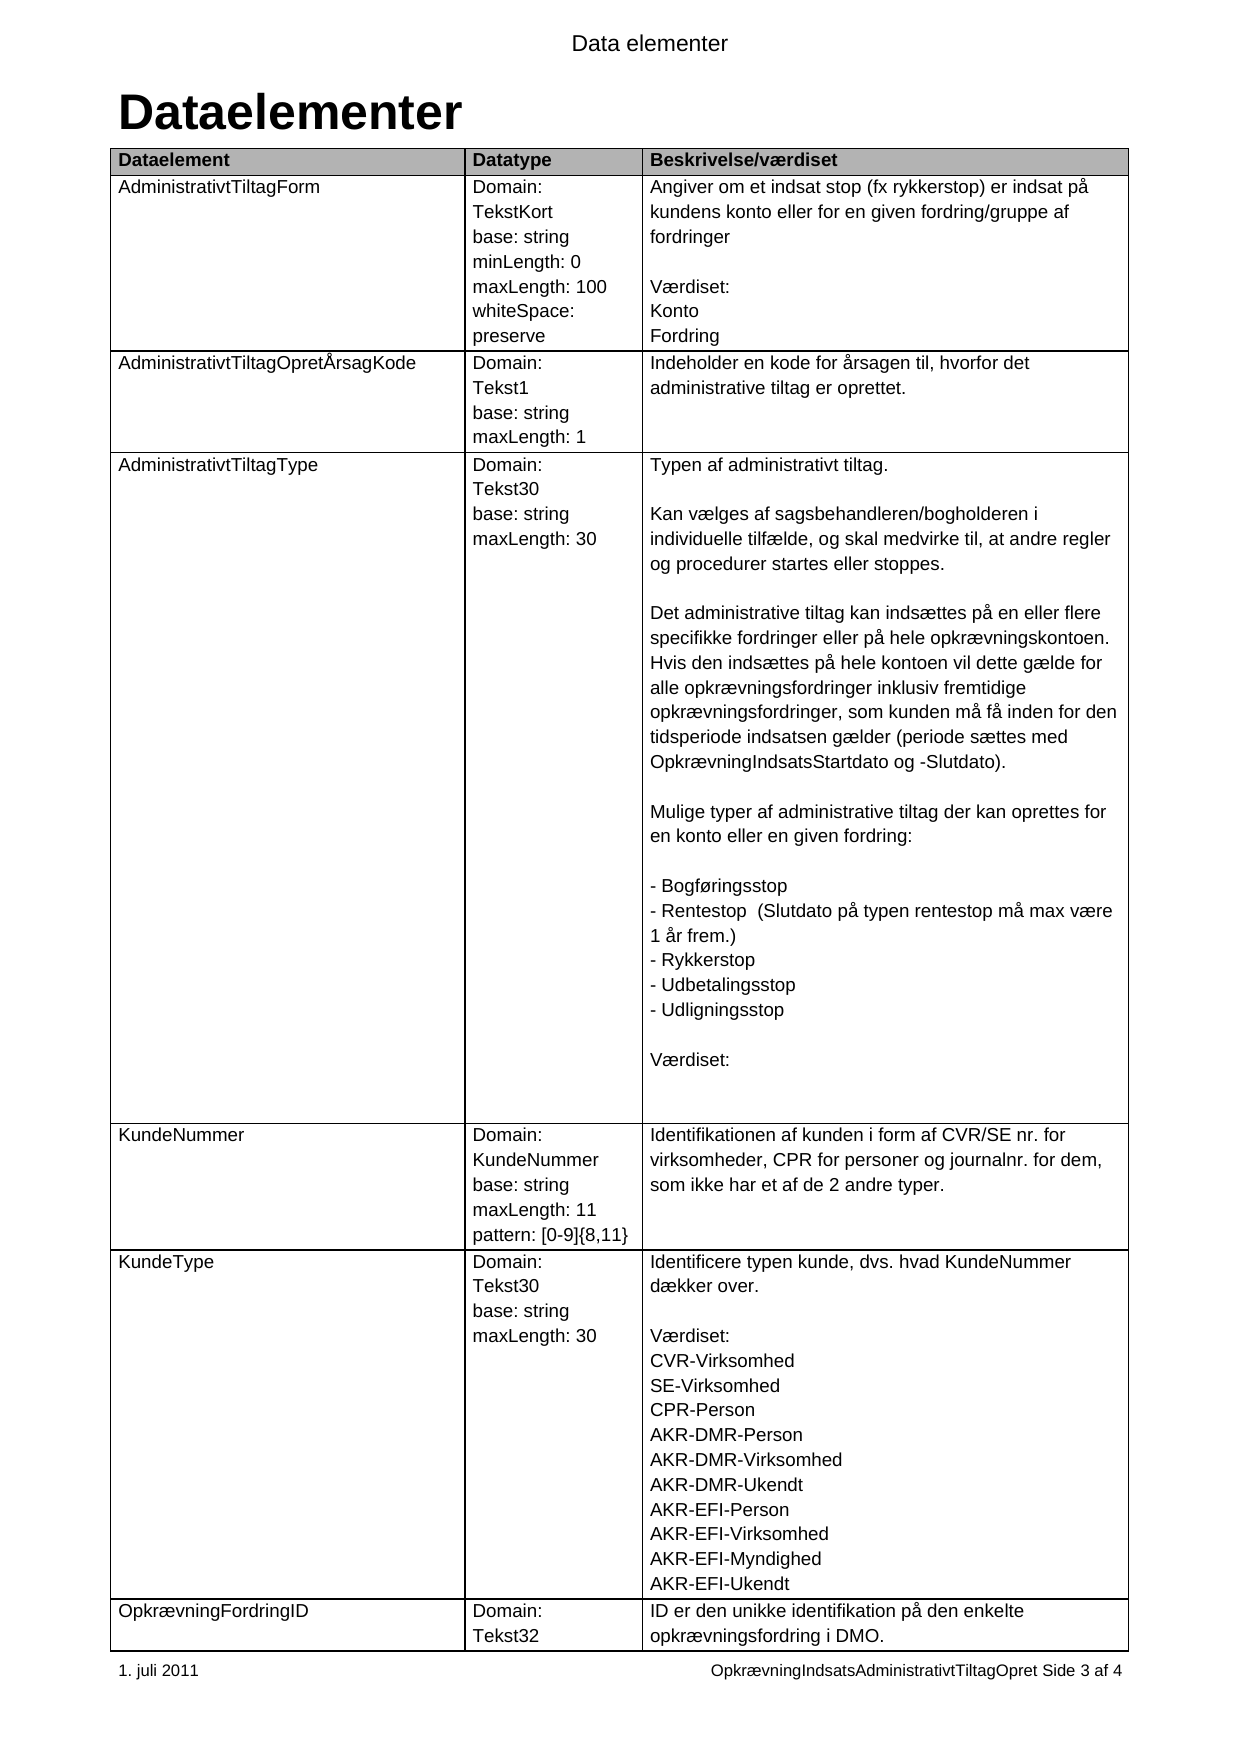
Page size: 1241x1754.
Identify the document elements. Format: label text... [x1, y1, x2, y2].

table_cell Identificere typen kunde, dvs. hvad KundeNummer dækker over. Værdiset: CVR-Virksomhed SE-Virksomhed CPR-Person AKR-DMR-Person AKR-DMR-Virksomhed AKR-DMR-Ukendt AKR-EFI-Person AKR-EFI-Virksomhed AKR-EFI-Myndighed AKR-EFI-Ukendt [643, 1251, 1128, 1598]
table_cell Domain: TekstKort base: string minLength: 0 maxLength: 100 whiteSpace: preserve [466, 176, 642, 350]
table_cell Domain: Tekst1 base: string maxLength: 1 [466, 352, 642, 452]
table_cell AdministrativtTiltagForm [111, 176, 464, 350]
table_cell Typen af administrativt tiltag. Kan vælges af sagsbehandleren/bogholderen i individuelle tilfælde, og skal medvirke til, at andre regler og procedurer startes eller stoppes. Det administrative tiltag kan indsættes på en eller flere specifikke fordringer eller på hele opkrævningskontoen. Hvis den indsættes på hele kontoen vil dette gælde for alle opkrævningsfordringer inklusiv fremtidige opkrævningsfordringer, som kunden må få inden for den tidsperiode indsatsen gælder (periode sættes med OpkrævningIndsatsStartdato og -Slutdato). Mulige typer af administrative tiltag der kan oprettes for en konto eller en given fordring: - Bogføringsstop - Rentestop (Slutdato på typen rentestop må max være 1 år frem.) - Rykkerstop - Udbetalingsstop - Udligningsstop Værdiset: [643, 453, 1128, 1123]
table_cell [643, 1600, 1128, 1650]
table_cell Domain: KundeNummer base: string maxLength: 11 pattern: [0-9]{8,11} [466, 1124, 642, 1249]
table_header Datatype [466, 149, 642, 175]
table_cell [111, 1600, 464, 1650]
text Dataelementer [118, 82, 1181, 140]
table_cell Domain: Tekst30 base: string maxLength: 30 [466, 453, 642, 1123]
table_cell Indeholder en kode for årsagen til, hvorfor det administrative tiltag er oprettet. [643, 352, 1128, 452]
table_header Dataelement [111, 149, 464, 175]
table_cell KundeType [111, 1251, 464, 1598]
table_cell AdministrativtTiltagOpretÅrsagKode [111, 352, 464, 452]
table_cell Angiver om et indsat stop (fx rykkerstop) er indsat på kundens konto eller for en given fordring/gruppe af fordringer Værdiset: Konto Fordring [643, 176, 1128, 350]
table_header Beskrivelse/værdiset [643, 149, 1128, 175]
table_cell Domain: Tekst30 base: string maxLength: 30 [466, 1251, 642, 1598]
table_cell AdministrativtTiltagType [111, 453, 464, 1123]
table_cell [466, 1600, 642, 1650]
table_cell Identifikationen af kunden i form af CVR/SE nr. for virksomheder, CPR for personer og journalnr. for dem, som ikke har et af de 2 andre typer. [643, 1124, 1128, 1249]
table_cell KundeNummer [111, 1124, 464, 1249]
